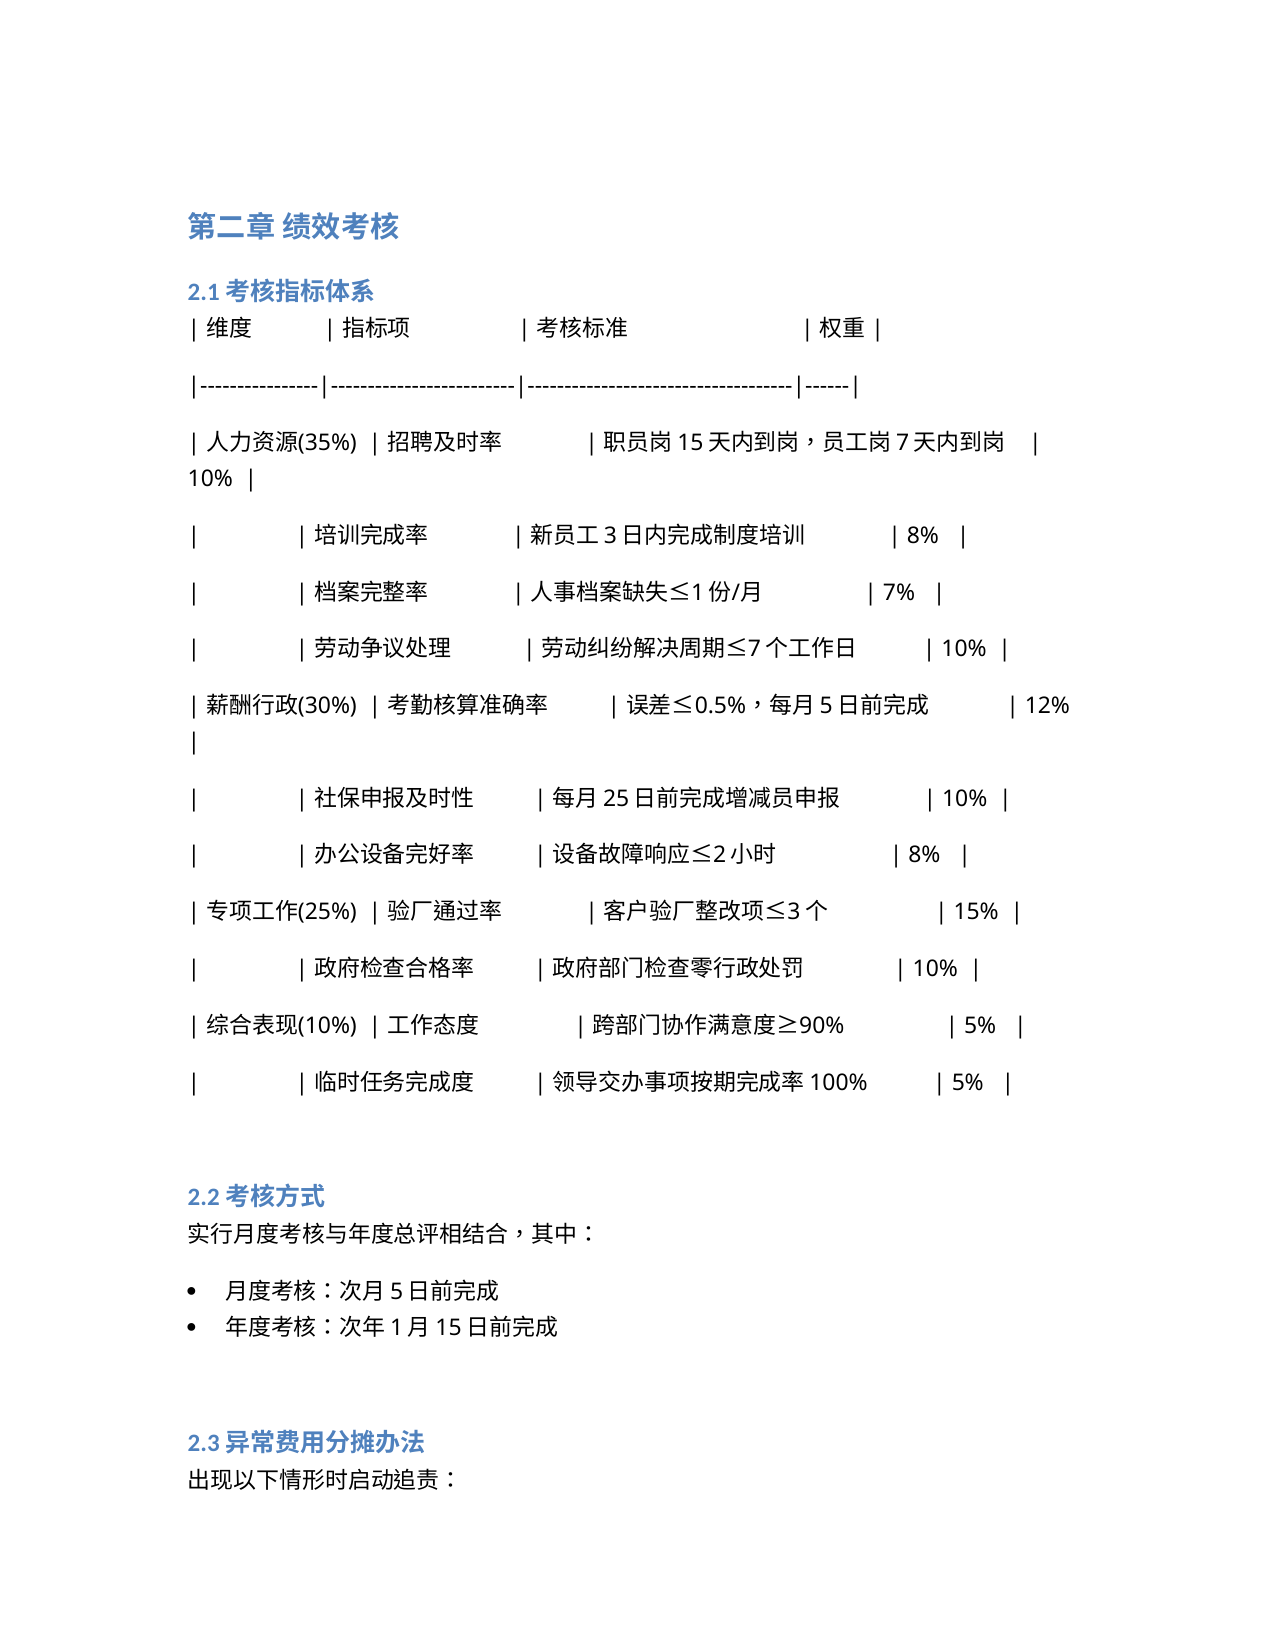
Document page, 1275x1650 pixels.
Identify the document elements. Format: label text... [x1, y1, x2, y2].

text |----------------|-------------------------|------------------------------------|------| [187, 369, 1087, 400]
text | | 培训完成率 | 新员工3日内完成制度培训 | 8% | [187, 519, 1087, 550]
text 实行月度考核与年度总评相结合，其中： [187, 1218, 1087, 1249]
subtitle 2.3 异常费用分摊办法 [187, 1424, 1087, 1458]
text | 维度 | 指标项 | 考核标准 | 权重 | [187, 312, 1087, 344]
text | 综合表现(10%) | 工作态度 | 跨部门协作满意度≥90% | 5% | [187, 1009, 1087, 1040]
subtitle 2.2 考核方式 [187, 1179, 1087, 1213]
text | | 临时任务完成度 | 领导交办事项按期完成率100% | 5% | [187, 1066, 1087, 1097]
text | | 政府检查合格率 | 政府部门检查零行政处罚 | 10% | [187, 952, 1087, 983]
text | | 社保申报及时性 | 每月25日前完成增减员申报 | 10% | [187, 782, 1087, 813]
text | | 档案完整率 | 人事档案缺失≤1份/月 | 7% | [187, 575, 1087, 607]
text | | 劳动争议处理 | 劳动纠纷解决周期≤7个工作日 | 10% | [187, 632, 1087, 663]
text | 专项工作(25%) | 验厂通过率 | 客户验厂整改项≤3个 | 15% | [187, 895, 1087, 926]
text | 薪酬行政(30%) | 考勤核算准确率 | 误差≤0.5%，每月5日前完成 | 12% | [187, 689, 1087, 756]
subtitle 2.1 考核指标体系 [187, 273, 1087, 307]
list 年度考核：次年1月15日前完成 [187, 1311, 1087, 1342]
text | 人力资源(35%) | 招聘及时率 | 职员岗15天内到岗，员工岗7天内到岗 | 10% | [187, 426, 1087, 493]
subtitle 第二章 绩效考核 [187, 207, 1087, 246]
text | | 办公设备完好率 | 设备故障响应≤2小时 | 8% | [187, 838, 1087, 870]
list 月度考核：次月5日前完成 [187, 1275, 1087, 1306]
text 出现以下情形时启动追责： [187, 1464, 1087, 1495]
